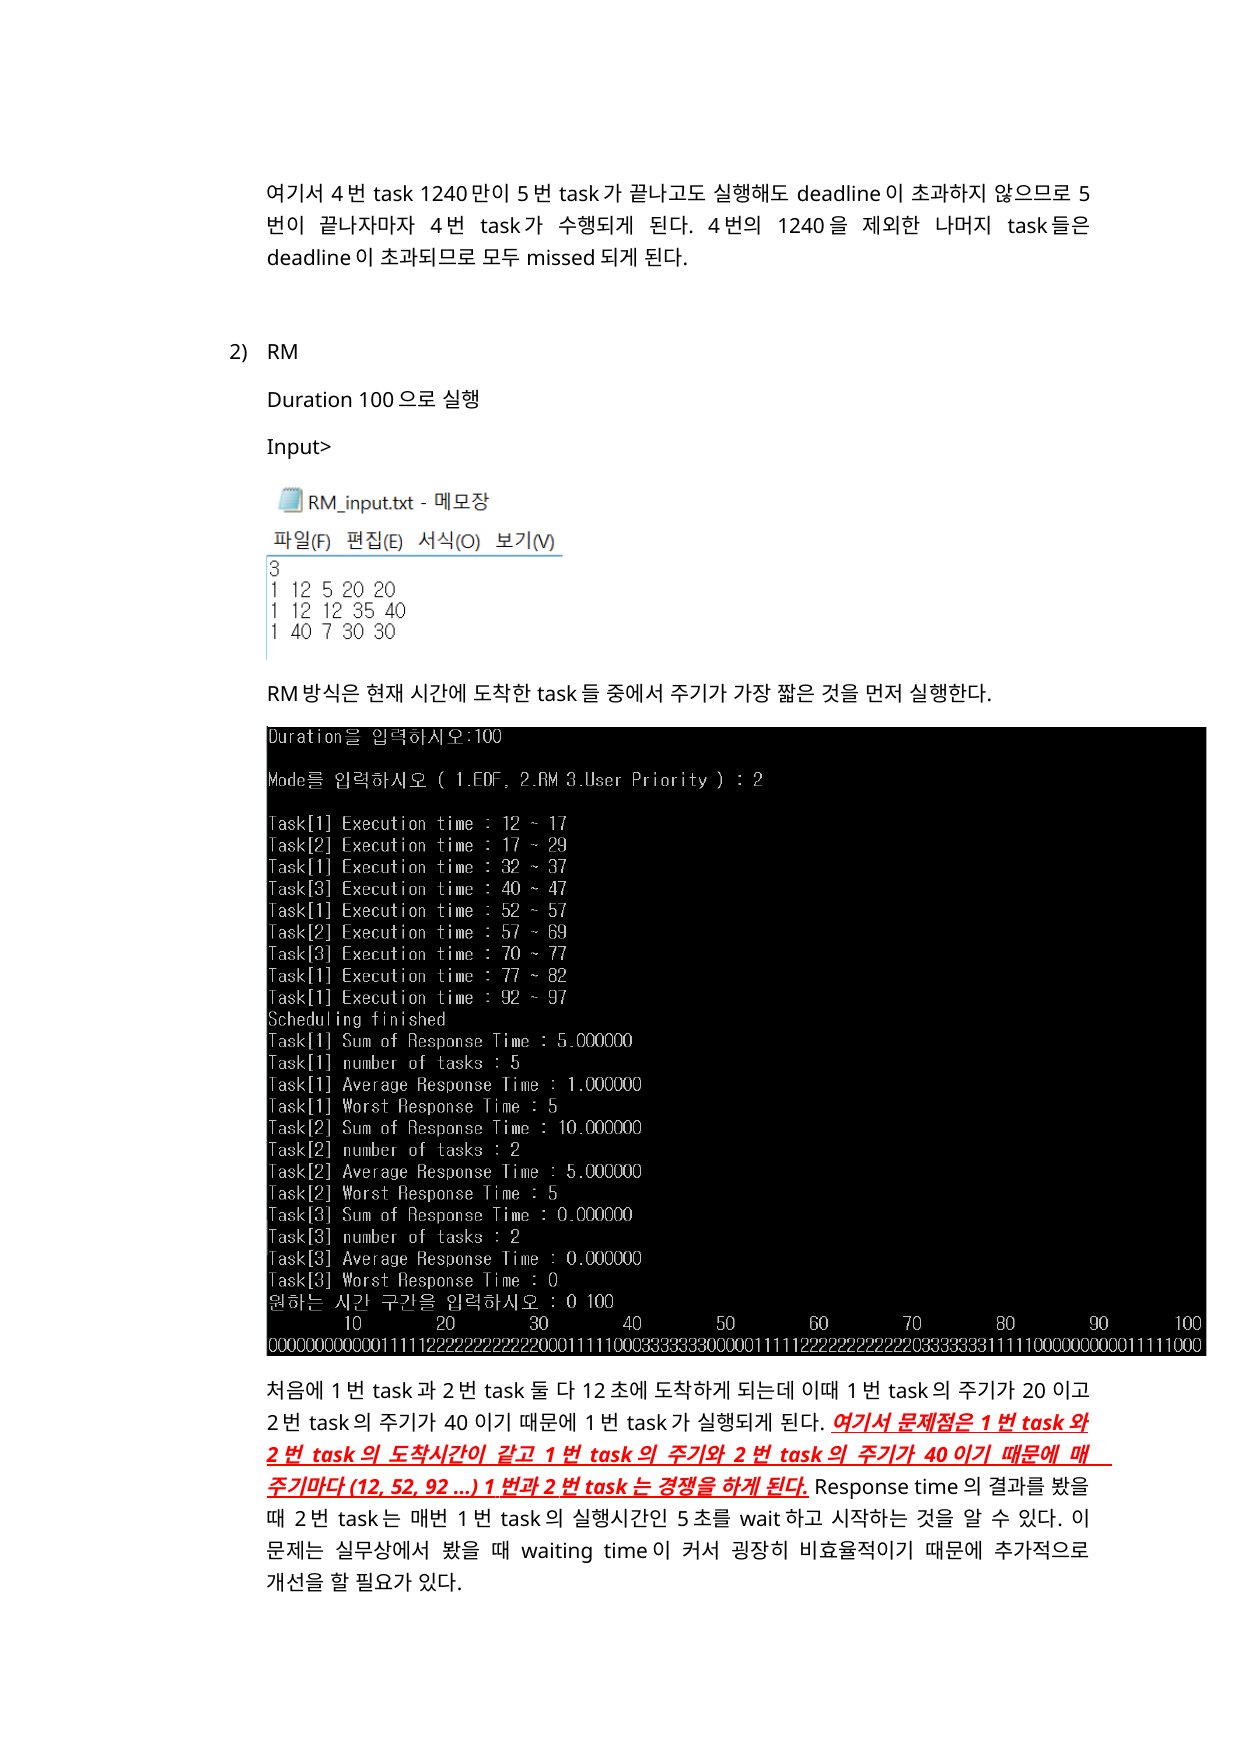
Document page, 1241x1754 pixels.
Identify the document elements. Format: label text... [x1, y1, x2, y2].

list 처음에 1번 task과 2번 task 둘 다 12초에 도착하게 되는데 이때 1번 task의 주기가 20 이고 2번 task의 주기가 40 이기 때문에 1번 task가 실행되게 된다. 여기서 문제점은 1번 task와 2번 task의 도착시간이 같고 1번 task의 주기와 2번 task의 주기가 40이기 때문에 매 주기마다 (12, 52, 92 …) 1번과 2번 task는 경쟁을 하게 된다. Response time의 결과를 봤을 때 2번 task는 매번 1번 task의 실행시간인 5초를 wait하고 시작하는 것을 알 수 있다. 이 문제는 실무상에서 봤을 때 waiting time이 커서 굉장히 비효율적이기 때문에 추가적으로 개선을 할 필요가 있다. [267, 1466, 1090, 1597]
picture [266, 479, 563, 660]
list Input> [267, 432, 1090, 461]
picture [266, 726, 1207, 1356]
list 처음에 1번 task과 2번 task 둘 다 12초에 도착하게 되는데 이때 1번 task의 주기가 20 이고 2번 task의 주기가 40 이기 때문에 1번 task가 실행되게 된다. 여기서 문제점은 1번 task와 2번 task의 도착시간이 같고 1번 task의 주기와 2번 task의 주기가 40이기 때문에 매 주기마다 (12, 52, 92 …) 1번과 2번 task는 경쟁을 하게 된다. Response time의 결과를 봤을 때 2번 task는 매번 1번 task의 실행시간인 5초를 wait하고 시작하는 것을 알 수 있다. 이 문제는 실무상에서 봤을 때 waiting time이 커서 굉장히 비효율적이기 때문에 추가적으로 개선을 할 필요가 있다. [267, 1374, 1090, 1464]
list RM방식은 현재 시간에 도착한 task들 중에서 주기가 가장 짧은 것을 먼저 실행한다. [267, 678, 1090, 708]
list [267, 177, 1090, 272]
list Duration 100으로 실행 [267, 384, 1090, 414]
list RM [229, 337, 1090, 365]
